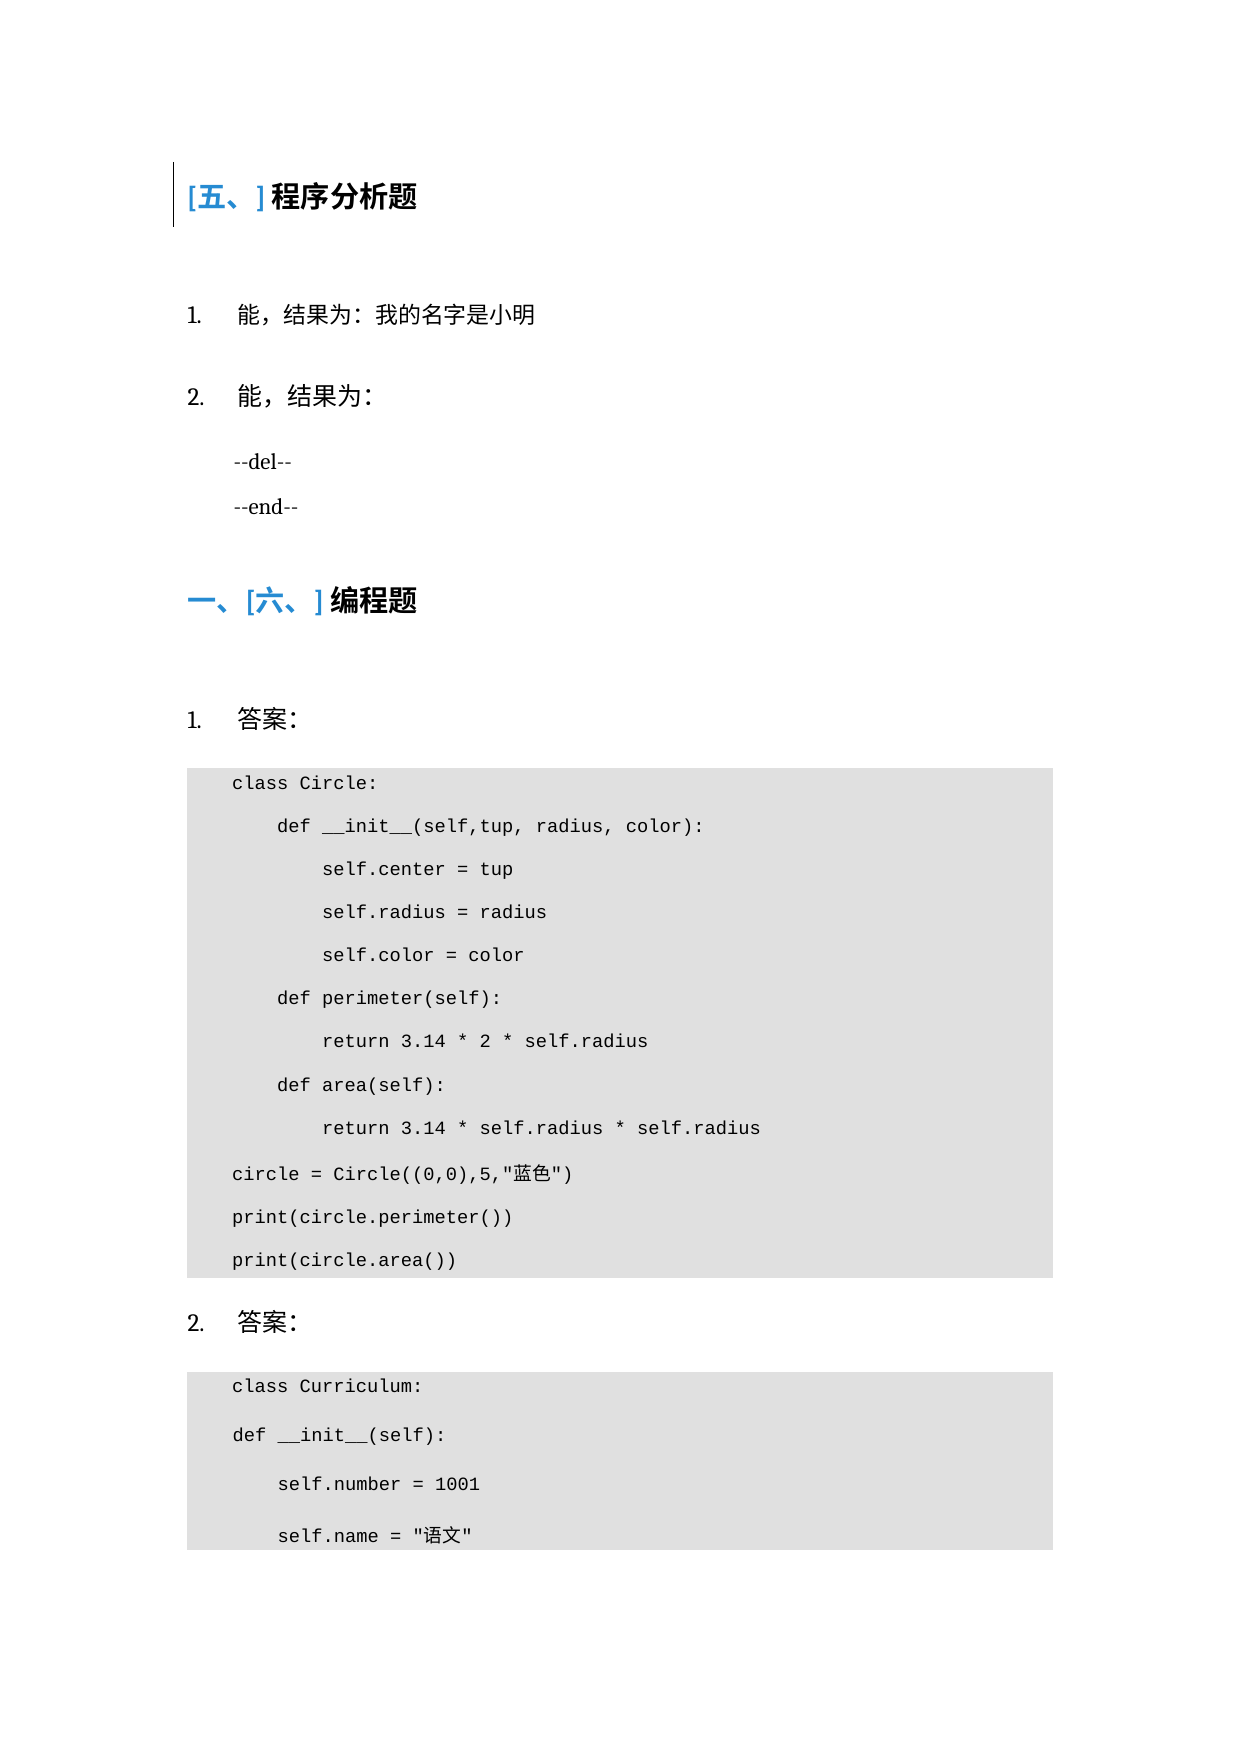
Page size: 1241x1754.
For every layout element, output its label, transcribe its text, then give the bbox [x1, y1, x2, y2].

list return 3.14 * 2 * self.radius [187, 1027, 1053, 1059]
list def area(self): [187, 1070, 1053, 1102]
list self.radius = radius [187, 897, 1053, 930]
list def __init__(self,tup, radius, color): [187, 811, 1053, 843]
list 能，结果为：我的名字是小明 [187, 281, 1053, 346]
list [187, 1372, 1053, 1550]
text --end-- [187, 491, 1053, 524]
list 答案： [187, 685, 1053, 750]
list self.color = color [187, 940, 1053, 973]
list self.center = tup [187, 854, 1053, 887]
list def perimeter(self): [187, 983, 1053, 1016]
text --del-- [187, 446, 1053, 478]
list 能，结果为： [187, 362, 1053, 427]
list print(circle.area()) [187, 1245, 1053, 1278]
list 答案： [187, 1288, 1053, 1353]
list print(circle.perimeter()) [187, 1202, 1053, 1235]
subtitle 程序分析题 [187, 162, 1053, 227]
list class Circle: [187, 768, 1053, 800]
list return 3.14 * self.radius * self.radius [187, 1113, 1053, 1145]
list circle = Circle((0,0),5,"蓝色") [187, 1156, 1053, 1188]
subtitle 编程题 [187, 566, 1053, 631]
